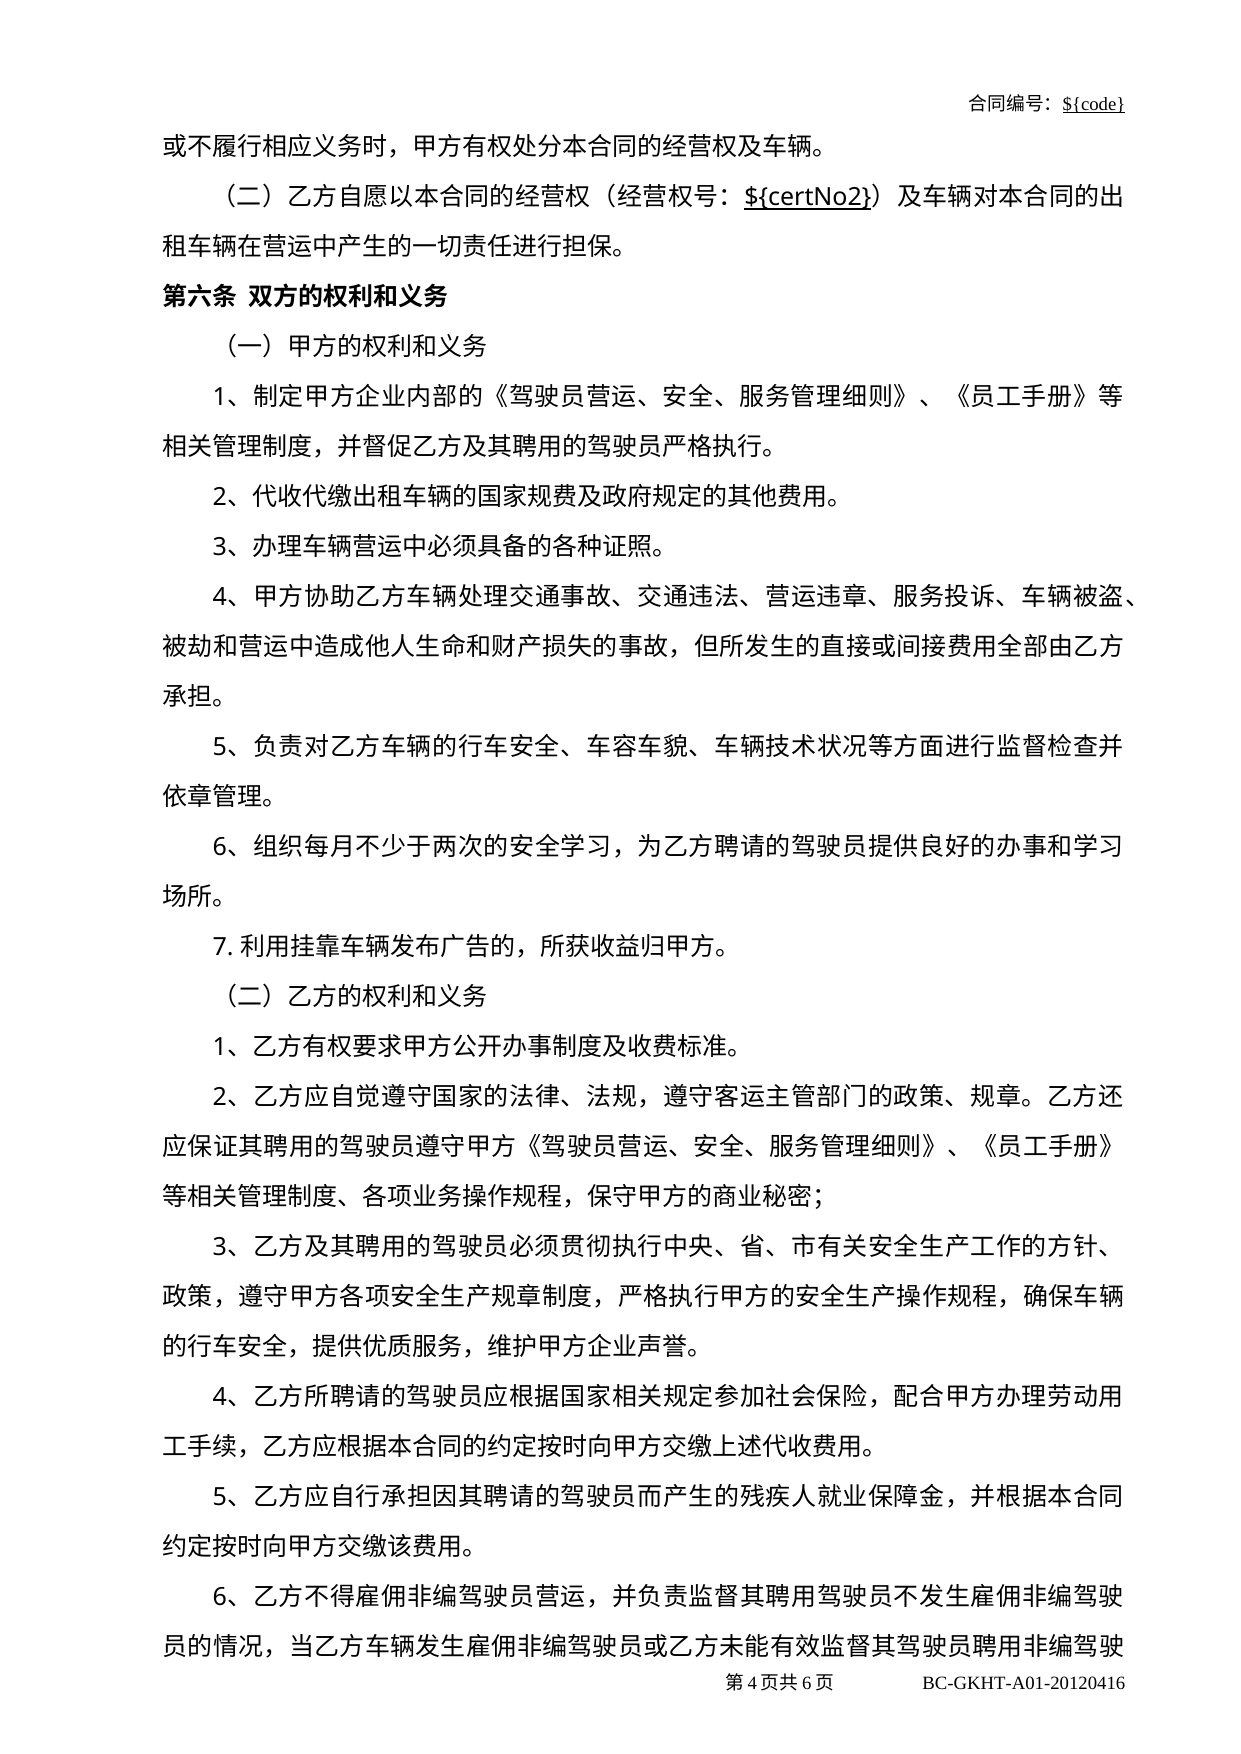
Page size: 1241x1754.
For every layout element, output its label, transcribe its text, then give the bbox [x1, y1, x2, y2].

text （二）乙方自愿以本合同的经营权（经营权号：${certNo2}）及车辆对本合同的出租车辆在营运中产生的一切责任进行担保。 [162, 166, 1125, 266]
text 5、乙方应自行承担因其聘请的驾驶员而产生的残疾人就业保障金，并根据本合同约定按时向甲方交缴该费用。 [162, 1466, 1125, 1566]
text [162, 116, 1125, 166]
text （一）甲方的权利和义务 [162, 316, 1125, 366]
text 1、制定甲方企业内部的《驾驶员营运、安全、服务管理细则》、《员工手册》等相关管理制度，并督促乙方及其聘用的驾驶员严格执行。 [162, 366, 1125, 466]
text （二）乙方的权利和义务 [162, 966, 1125, 1016]
text 4、乙方所聘请的驾驶员应根据国家相关规定参加社会保险，配合甲方办理劳动用工手续，乙方应根据本合同的约定按时向甲方交缴上述代收费用。 [162, 1366, 1125, 1466]
text 2、乙方应自觉遵守国家的法律、法规，遵守客运主管部门的政策、规章。乙方还应保证其聘用的驾驶员遵守甲方《驾驶员营运、安全、服务管理细则》、《员工手册》等相关管理制度、各项业务操作规程，保守甲方的商业秘密； [162, 1066, 1125, 1216]
text 3、乙方及其聘用的驾驶员必须贯彻执行中央、省、市有关安全生产工作的方针、政策，遵守甲方各项安全生产规章制度，严格执行甲方的安全生产操作规程，确保车辆的行车安全，提供优质服务，维护甲方企业声誉。 [162, 1216, 1125, 1366]
text 3、办理车辆营运中必须具备的各种证照。 [162, 516, 1125, 566]
text 4、甲方协助乙方车辆处理交通事故、交通违法、营运违章、服务投诉、车辆被盗、被劫和营运中造成他人生命和财产损失的事故，但所发生的直接或间接费用全部由乙方承担。 [162, 566, 1125, 716]
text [162, 1566, 1125, 1666]
text 1、乙方有权要求甲方公开办事制度及收费标准。 [162, 1016, 1125, 1066]
text 7. 利用挂靠车辆发布广告的，所获收益归甲方。 [162, 916, 1125, 966]
text 5、负责对乙方车辆的行车安全、车容车貌、车辆技术状况等方面进行监督检查并依章管理。 [162, 716, 1125, 816]
text 2、代收代缴出租车辆的国家规费及政府规定的其他费用。 [162, 466, 1125, 516]
text 第六条 双方的权利和义务 [162, 266, 1125, 316]
text 6、组织每月不少于两次的安全学习，为乙方聘请的驾驶员提供良好的办事和学习场所。 [162, 816, 1125, 916]
